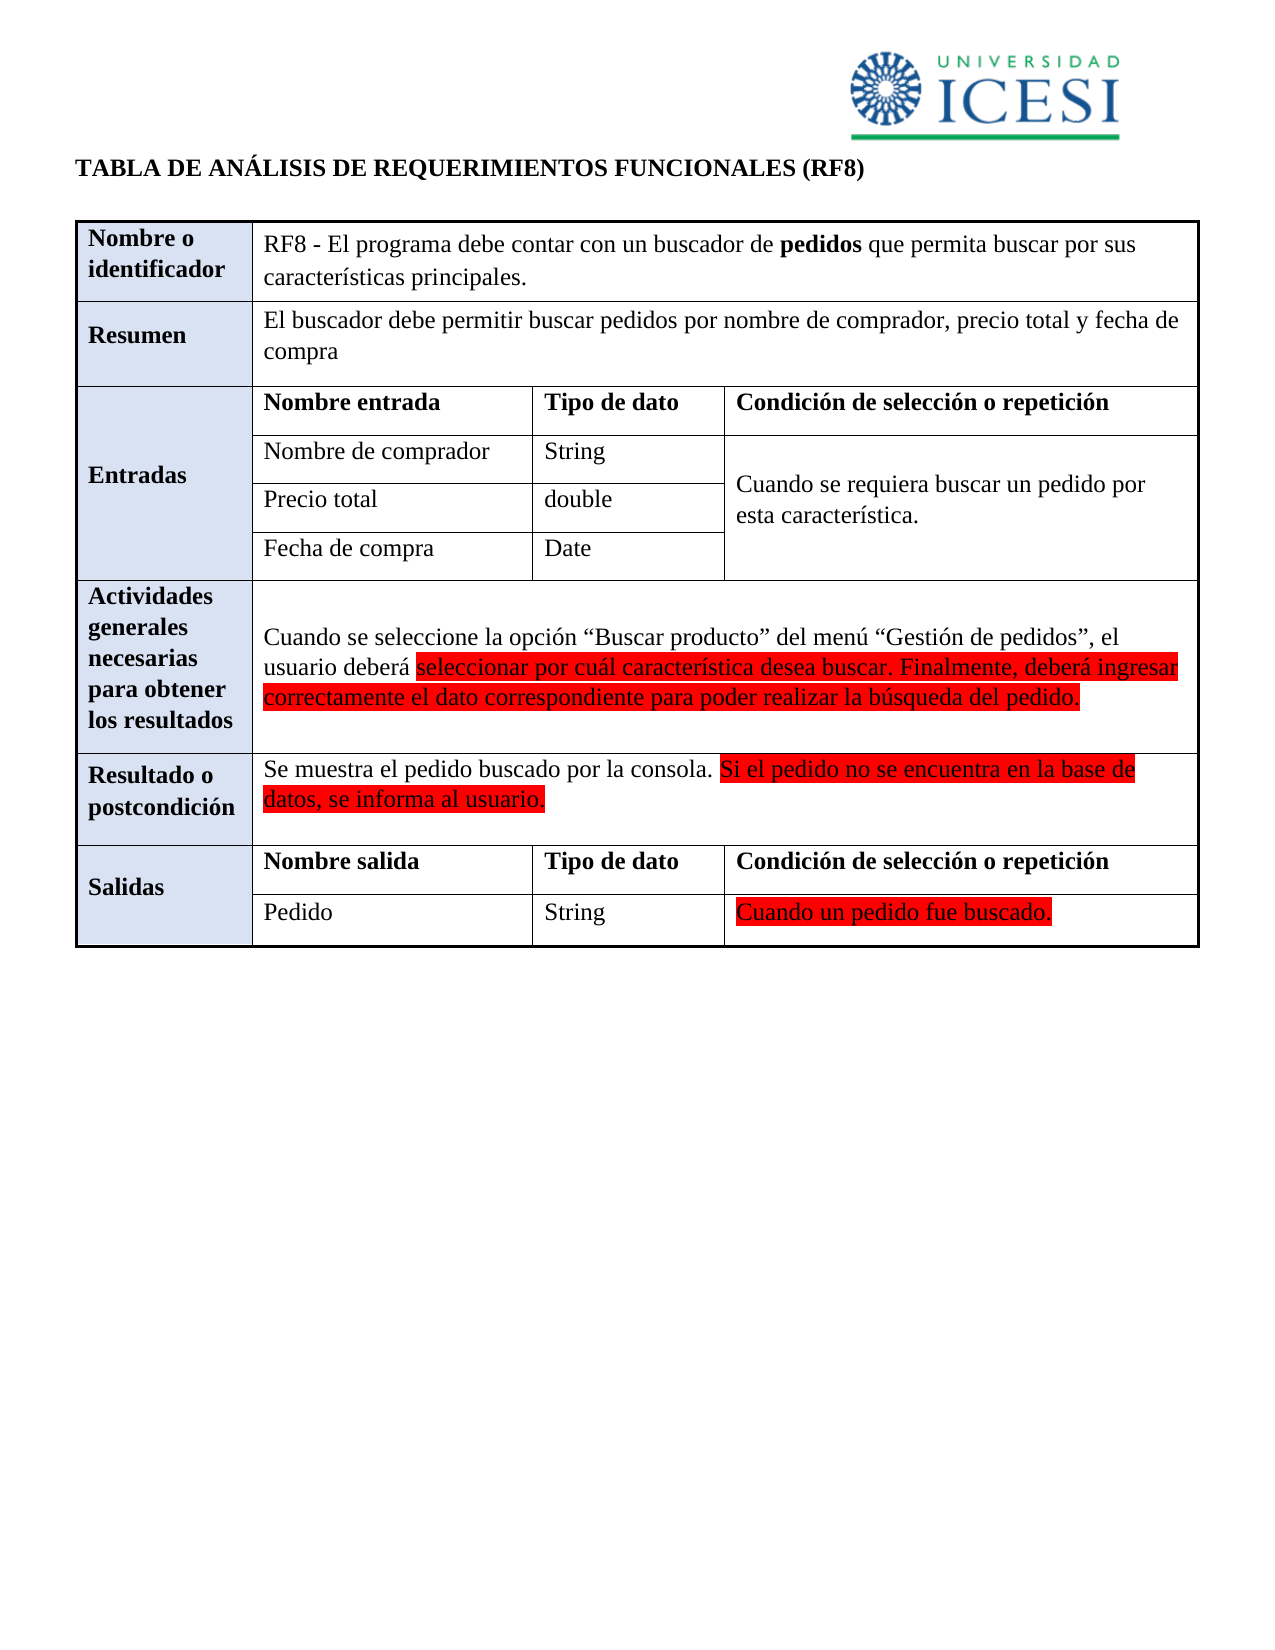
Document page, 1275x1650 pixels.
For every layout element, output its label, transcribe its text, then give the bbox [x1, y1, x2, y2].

table_cell Pedido [253, 895, 532, 944]
table_cell El buscador debe permitir buscar pedidos por nombre de comprador, precio total y fecha de compra [253, 302, 1197, 386]
table_header Nombre o identificador [78, 223, 252, 301]
table_cell Fecha de compra [253, 533, 532, 580]
table_cell Precio total [253, 484, 532, 532]
table_cell Cuando se seleccione la opción “Buscar producto” del menú “Gestión de pedidos”, el usuario deberá seleccionar por cuál característica desea buscar. Finalmente, deberá ingresar correctamente el dato correspondiente para poder realizar la búsqueda del pedido. [253, 581, 1197, 753]
table_cell Salidas [78, 846, 252, 944]
table_cell Condición de selección o repetición [725, 846, 1197, 894]
table_cell Nombre entrada [253, 387, 532, 435]
text TABLA DE ANÁLISIS DE REQUERIMIENTOS FUNCIONALES (RF8) [75, 153, 1200, 182]
table_cell Date [533, 533, 724, 580]
table_cell String [533, 436, 724, 483]
table_cell Cuando se requiera buscar un pedido por esta característica. [725, 436, 1197, 580]
table_header RF8 - El programa debe contar con un buscador de pedidos que permita buscar por sus características principales. [253, 223, 1197, 301]
table_cell double [533, 484, 724, 532]
table_cell Cuando un pedido fue buscado. [725, 895, 1197, 944]
table_cell Resultado o postcondición [78, 754, 252, 845]
table_cell Tipo de dato [533, 387, 724, 435]
table_cell Se muestra el pedido buscado por la consola. Si el pedido no se encuentra en la base de datos, se informa al usuario. [253, 754, 1197, 845]
table_cell Actividades generales necesarias para obtener los resultados [78, 581, 252, 753]
table_cell Resumen [78, 302, 252, 386]
table_cell Condición de selección o repetición [725, 387, 1197, 435]
table_cell Entradas [78, 387, 252, 580]
picture [841, 43, 1129, 150]
table_cell Nombre de comprador [253, 436, 532, 483]
table_cell Nombre salida [253, 846, 532, 894]
table_cell String [533, 895, 724, 944]
table_cell Tipo de dato [533, 846, 724, 894]
